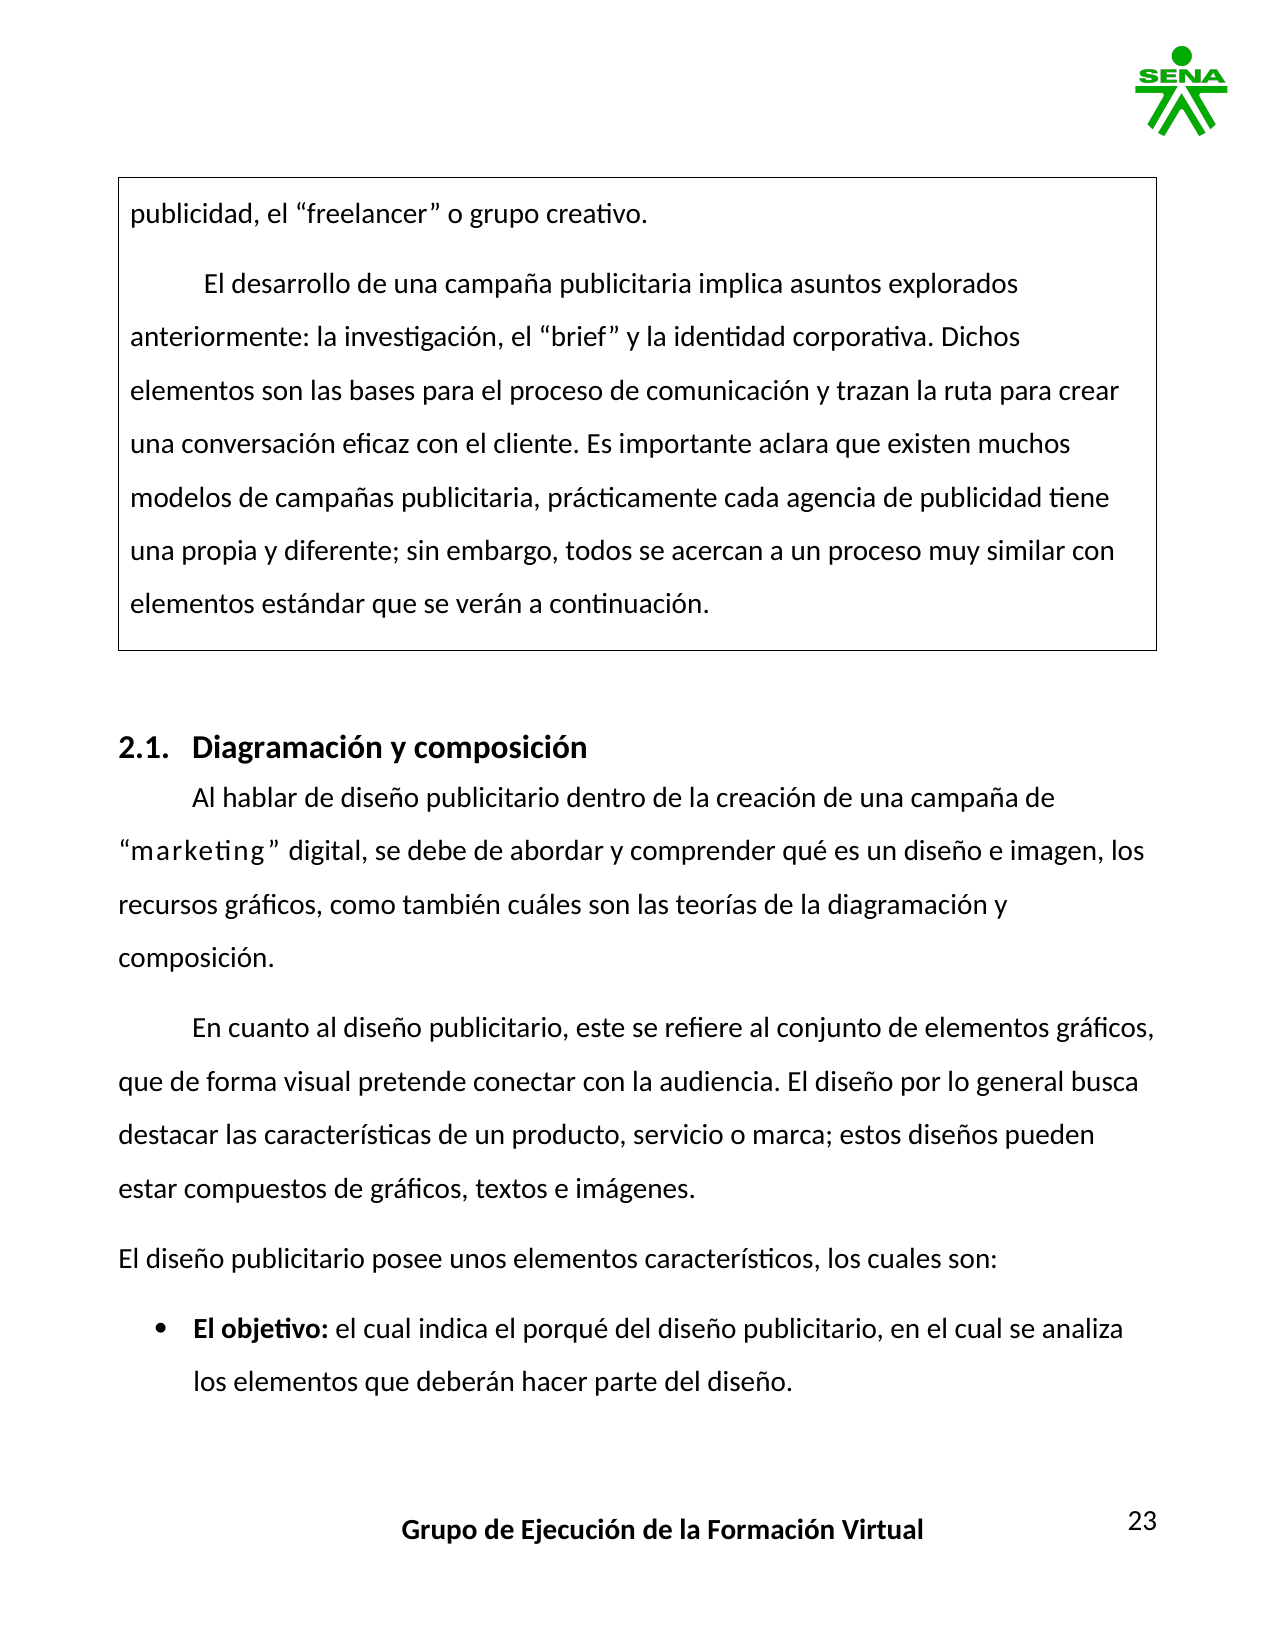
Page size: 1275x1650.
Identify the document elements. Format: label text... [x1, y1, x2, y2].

text En cuanto al diseño publicitario, este se refiere al conjunto de elementos gráficos, que de forma visual pretende conectar con la audiencia. El diseño por lo general busca destacar las características de un producto, servicio o marca; estos diseños pueden estar compuestos de gráficos, textos e imágenes. [118, 1009, 1157, 1205]
subtitle Diagramación y composición [118, 726, 1157, 766]
text Al hablar de diseño publicitario dentro de la creación de una campaña de “marketing” digital, se debe de abordar y comprender qué es un diseño e imagen, los recursos gráficos, como también cuáles son las teorías de la diagramación y composición. [118, 779, 1157, 975]
text El diseño publicitario posee unos elementos característicos, los cuales son: [118, 1240, 1157, 1275]
list El objetivo: el cual indica el porqué del diseño publicitario, en el cual se analiza los elementos que deberán hacer parte del diseño. [156, 1310, 1157, 1399]
picture [1135, 46, 1228, 136]
